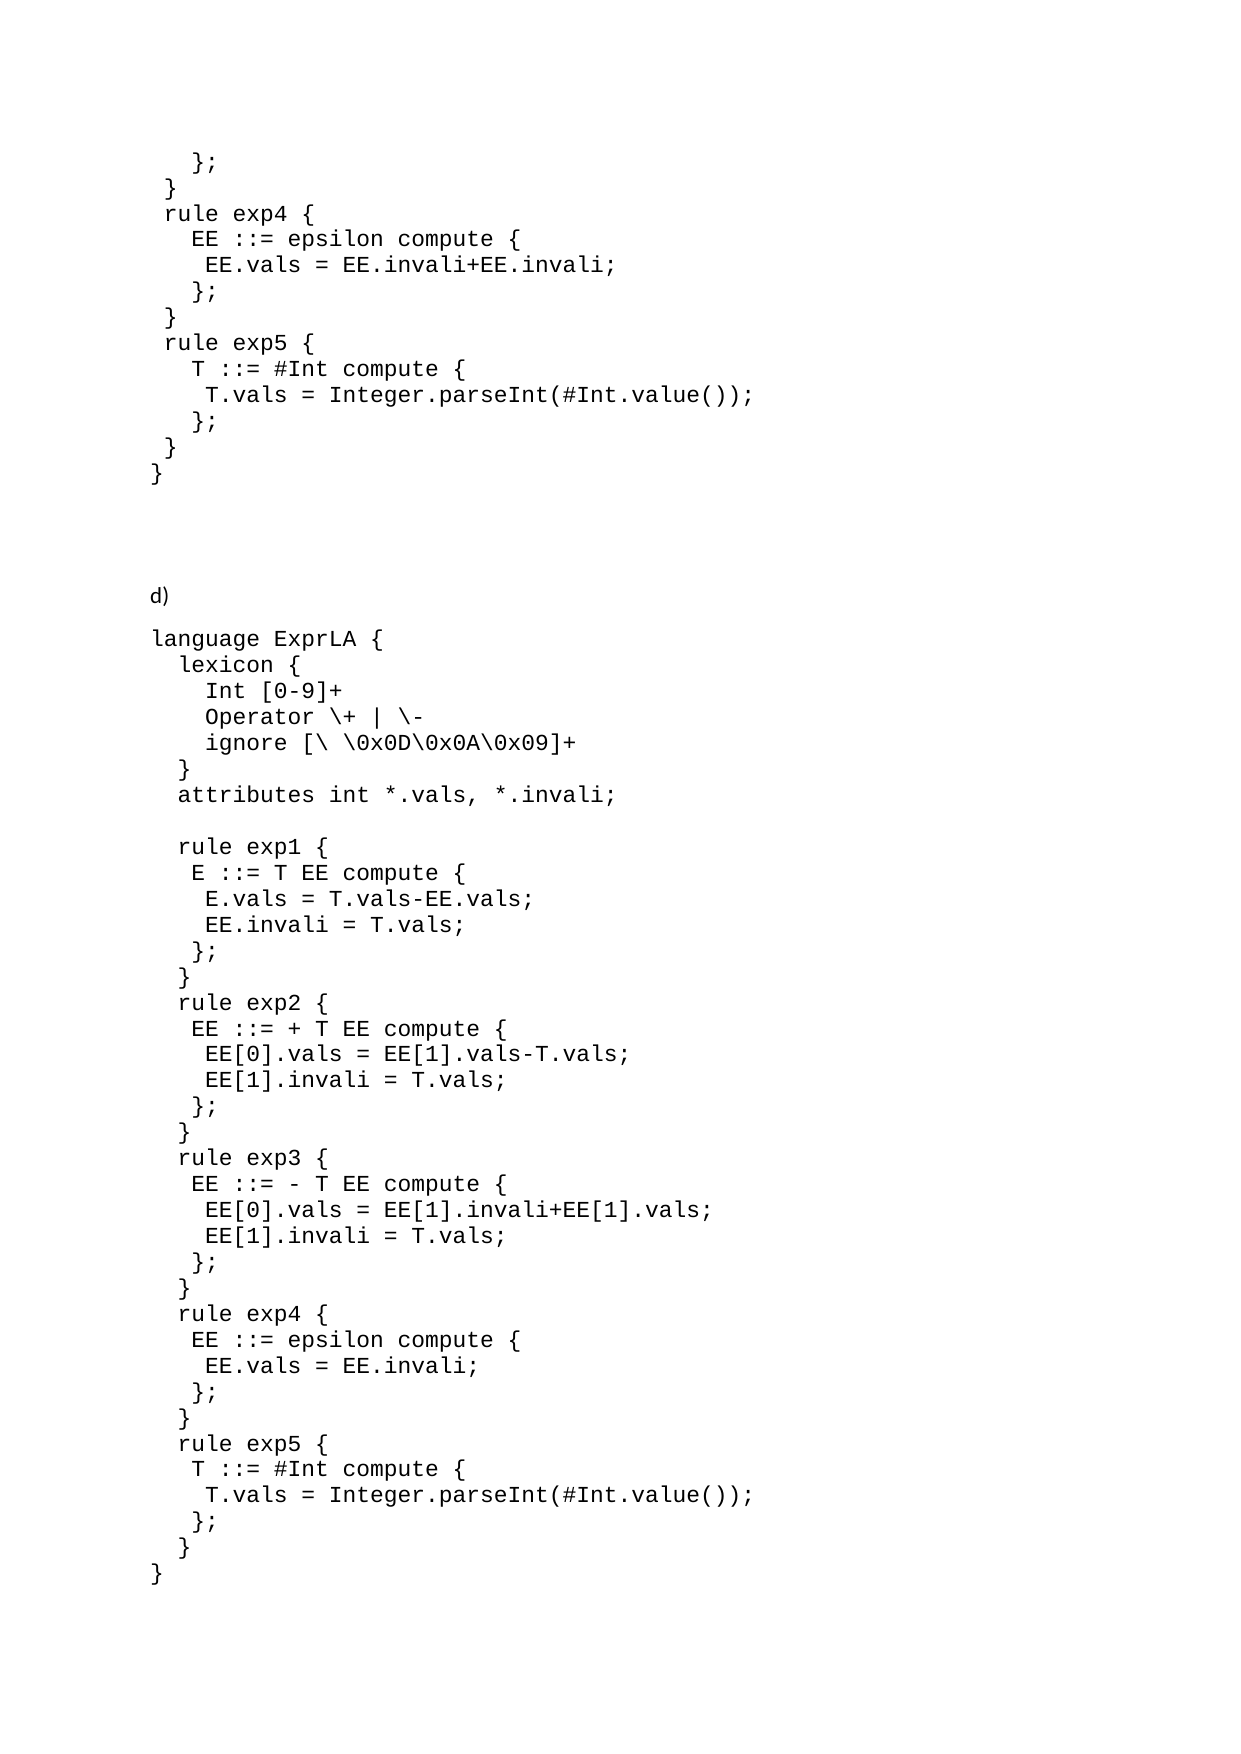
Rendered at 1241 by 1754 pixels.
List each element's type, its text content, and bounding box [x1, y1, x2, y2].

text E ::= T EE compute { [150, 861, 1090, 887]
text } [150, 176, 1090, 202]
text } [150, 1276, 1090, 1302]
text T.vals = Integer.parseInt(#Int.value()); [150, 1484, 1090, 1510]
text } [150, 1121, 1090, 1147]
text } [150, 461, 1090, 487]
text EE[1].invali = T.vals; [150, 1069, 1090, 1095]
text } [150, 1562, 1090, 1587]
text } [150, 306, 1090, 332]
text T ::= #Int compute { [150, 1458, 1090, 1484]
text EE[0].vals = EE[1].vals-T.vals; [150, 1043, 1090, 1069]
text attributes int *.vals, *.invali; [150, 783, 1090, 809]
text }; [150, 1250, 1090, 1276]
text }; [150, 1510, 1090, 1536]
text language ExprLA { [150, 628, 1090, 654]
text } [150, 965, 1090, 991]
text EE ::= epsilon compute { [150, 1328, 1090, 1354]
text EE.vals = EE.invali; [150, 1354, 1090, 1380]
text rule exp5 { [150, 332, 1090, 357]
text lexicon { [150, 654, 1090, 680]
text Int [0-9]+ [150, 680, 1090, 706]
text EE ::= + T EE compute { [150, 1017, 1090, 1043]
text d) [150, 581, 1090, 609]
text }; [150, 150, 1090, 176]
text T.vals = Integer.parseInt(#Int.value()); [150, 383, 1090, 409]
text EE ::= epsilon compute { [150, 228, 1090, 254]
text }; [150, 1095, 1090, 1121]
text } [150, 1406, 1090, 1432]
text }; [150, 1380, 1090, 1406]
text EE.invali = T.vals; [150, 913, 1090, 939]
text EE.vals = EE.invali+EE.invali; [150, 254, 1090, 280]
text E.vals = T.vals-EE.vals; [150, 887, 1090, 913]
text }; [150, 280, 1090, 306]
text rule exp1 { [150, 835, 1090, 861]
text EE ::= - T EE compute { [150, 1172, 1090, 1198]
text rule exp5 { [150, 1432, 1090, 1458]
text EE[1].invali = T.vals; [150, 1224, 1090, 1250]
text rule exp2 { [150, 991, 1090, 1017]
text Operator \+ | \- [150, 706, 1090, 732]
text rule exp4 { [150, 202, 1090, 228]
text EE[0].vals = EE[1].invali+EE[1].vals; [150, 1198, 1090, 1224]
text T ::= #Int compute { [150, 357, 1090, 383]
text rule exp4 { [150, 1302, 1090, 1328]
text rule exp3 { [150, 1147, 1090, 1172]
text } [150, 757, 1090, 783]
text }; [150, 939, 1090, 965]
text } [150, 1536, 1090, 1562]
text } [150, 435, 1090, 461]
text }; [150, 409, 1090, 435]
text ignore [\ \0x0D\0x0A\0x09]+ [150, 732, 1090, 757]
